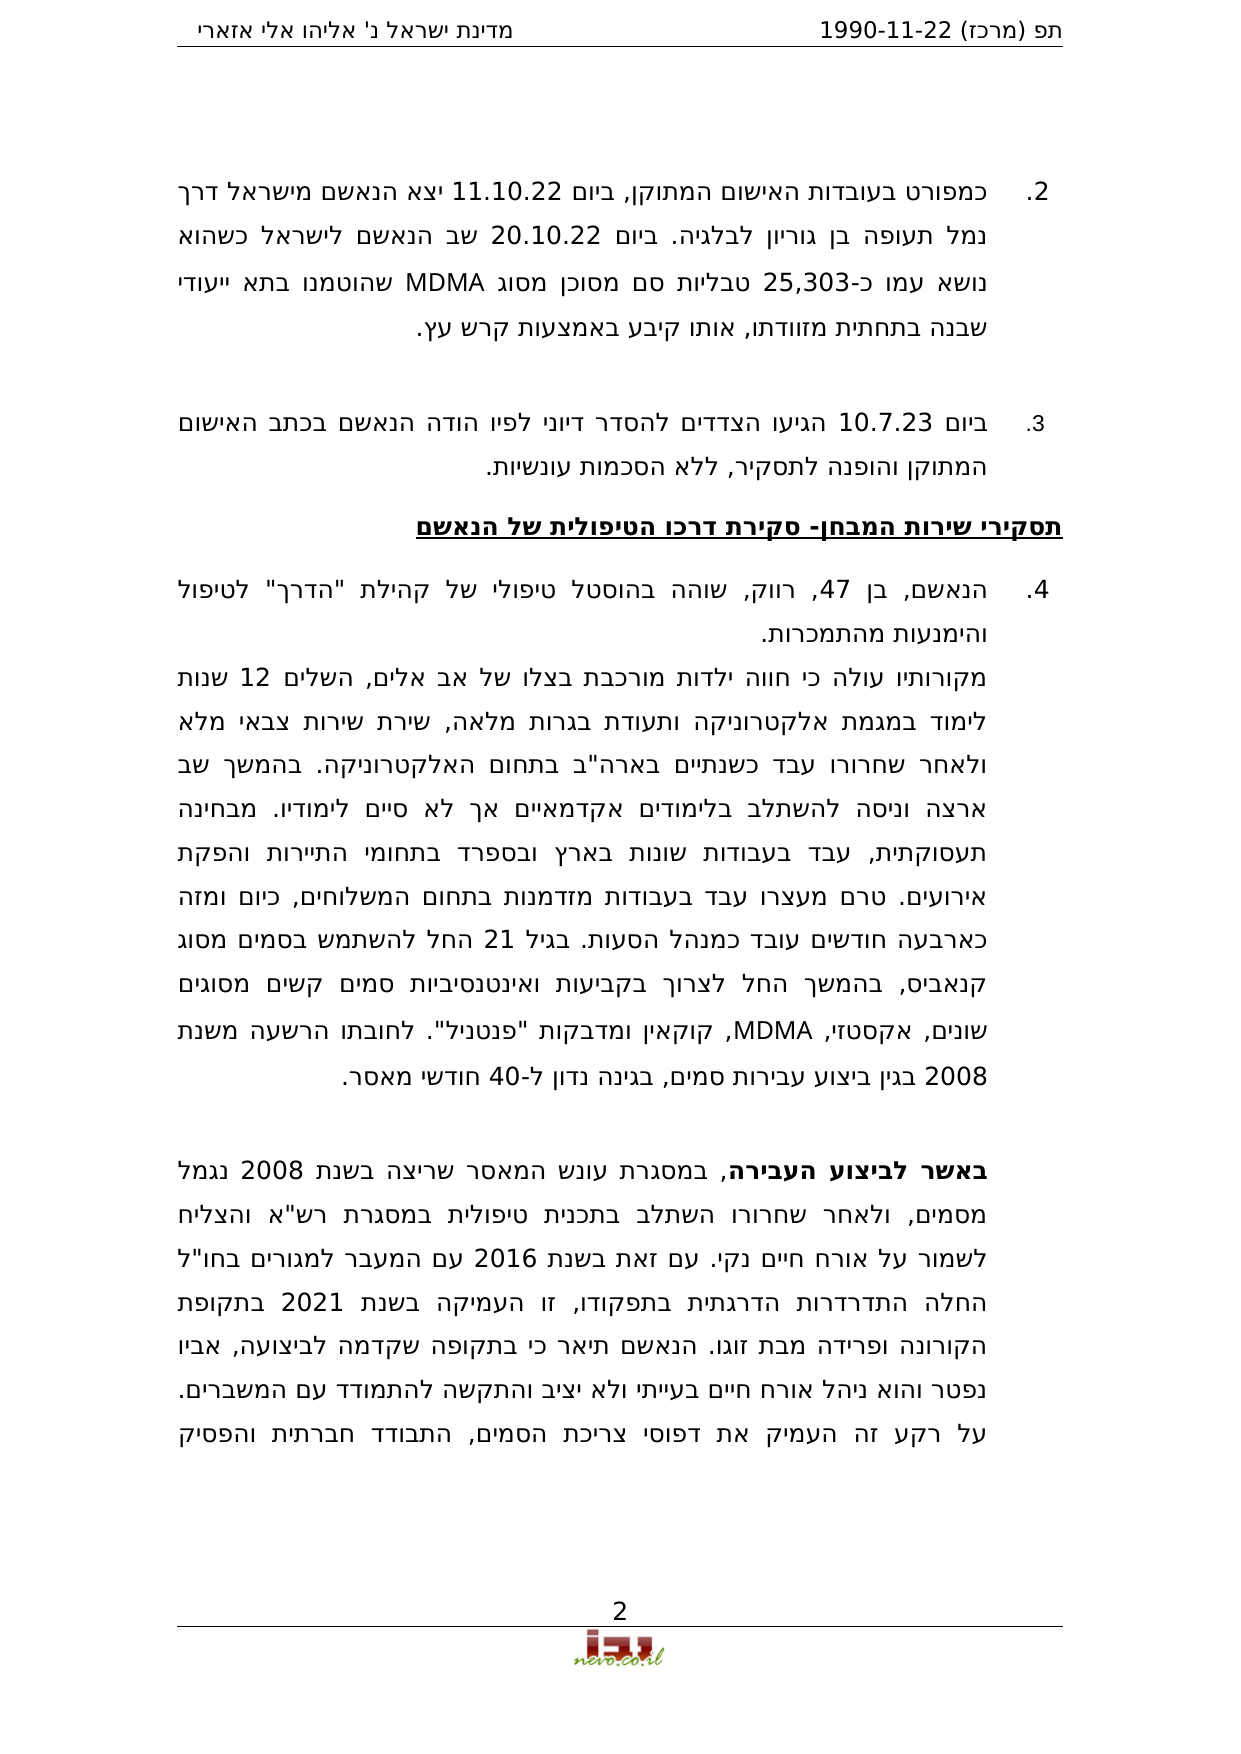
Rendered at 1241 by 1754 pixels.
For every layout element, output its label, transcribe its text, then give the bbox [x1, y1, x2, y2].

list ביום 10.7.23 הגיעו הצדדים להסדר דיוני לפיו הודה הנאשם בכתב האישום המתוקן והופנה לתסקיר, ללא הסכמות עונשיות. [177, 408, 1026, 481]
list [177, 1156, 988, 1448]
list מקורותיו עולה כי חווה ילדות מורכבת בצלו של אב אלים, השלים 12 שנות לימוד במגמת אלקטרוניקה ותעודת בגרות מלאה, שירת שירות צבאי מלא ולאחר שחרורו עבד כשנתיים בארה"ב בתחום האלקטרוניקה. בהמשך שב ארצה וניסה להשתלב בלימודים אקדמאיים אך לא סיים לימודיו. מבחינה תעסוקתית, עבד בעבודות שונות בארץ ובספרד בתחומי התיירות והפקת אירועים. טרם מעצרו עבד בעבודות מזדמנות בתחום המשלוחים, כיום ומזה כארבעה חודשים עובד כמנהל הסעות. בגיל 21 החל להשתמש בסמים מסוג קנאביס, בהמשך החל לצרוך בקביעות ואינטנסיביות סמים קשים מסוגים שונים, אקסטזי, MDMA, קוקאין ומדבקות "פנטניל". לחובתו הרשעה משנת 2008 בגין ביצוע עבירות סמים, בגינה נדון ל-40 חודשי מאסר. [177, 663, 988, 1091]
list הנאשם, בן 47, רווק, שוהה בהוסטל טיפולי של קהילת "הדרך" לטיפול והימנעות מהתמכרות. [177, 576, 1026, 648]
text תסקירי שירות המבחן- סקירת דרכו הטיפולית של הנאשם [177, 512, 1063, 541]
list כמפורט בעובדות האישום המתוקן, ביום 11.10.22 יצא הנאשם מישראל דרך נמל תעופה בן גוריון לבלגיה. ביום 20.10.22 שב הנאשם לישראל כשהוא נושא עמו כ-25,303 טבליות סם מסוכן מסוג MDMA שהוטמנו בתא ייעודי שבנה בתחתית מזוודתו, אותו קיבע באמצעות קרש עץ. [177, 177, 1026, 342]
picture [574, 1629, 666, 1667]
